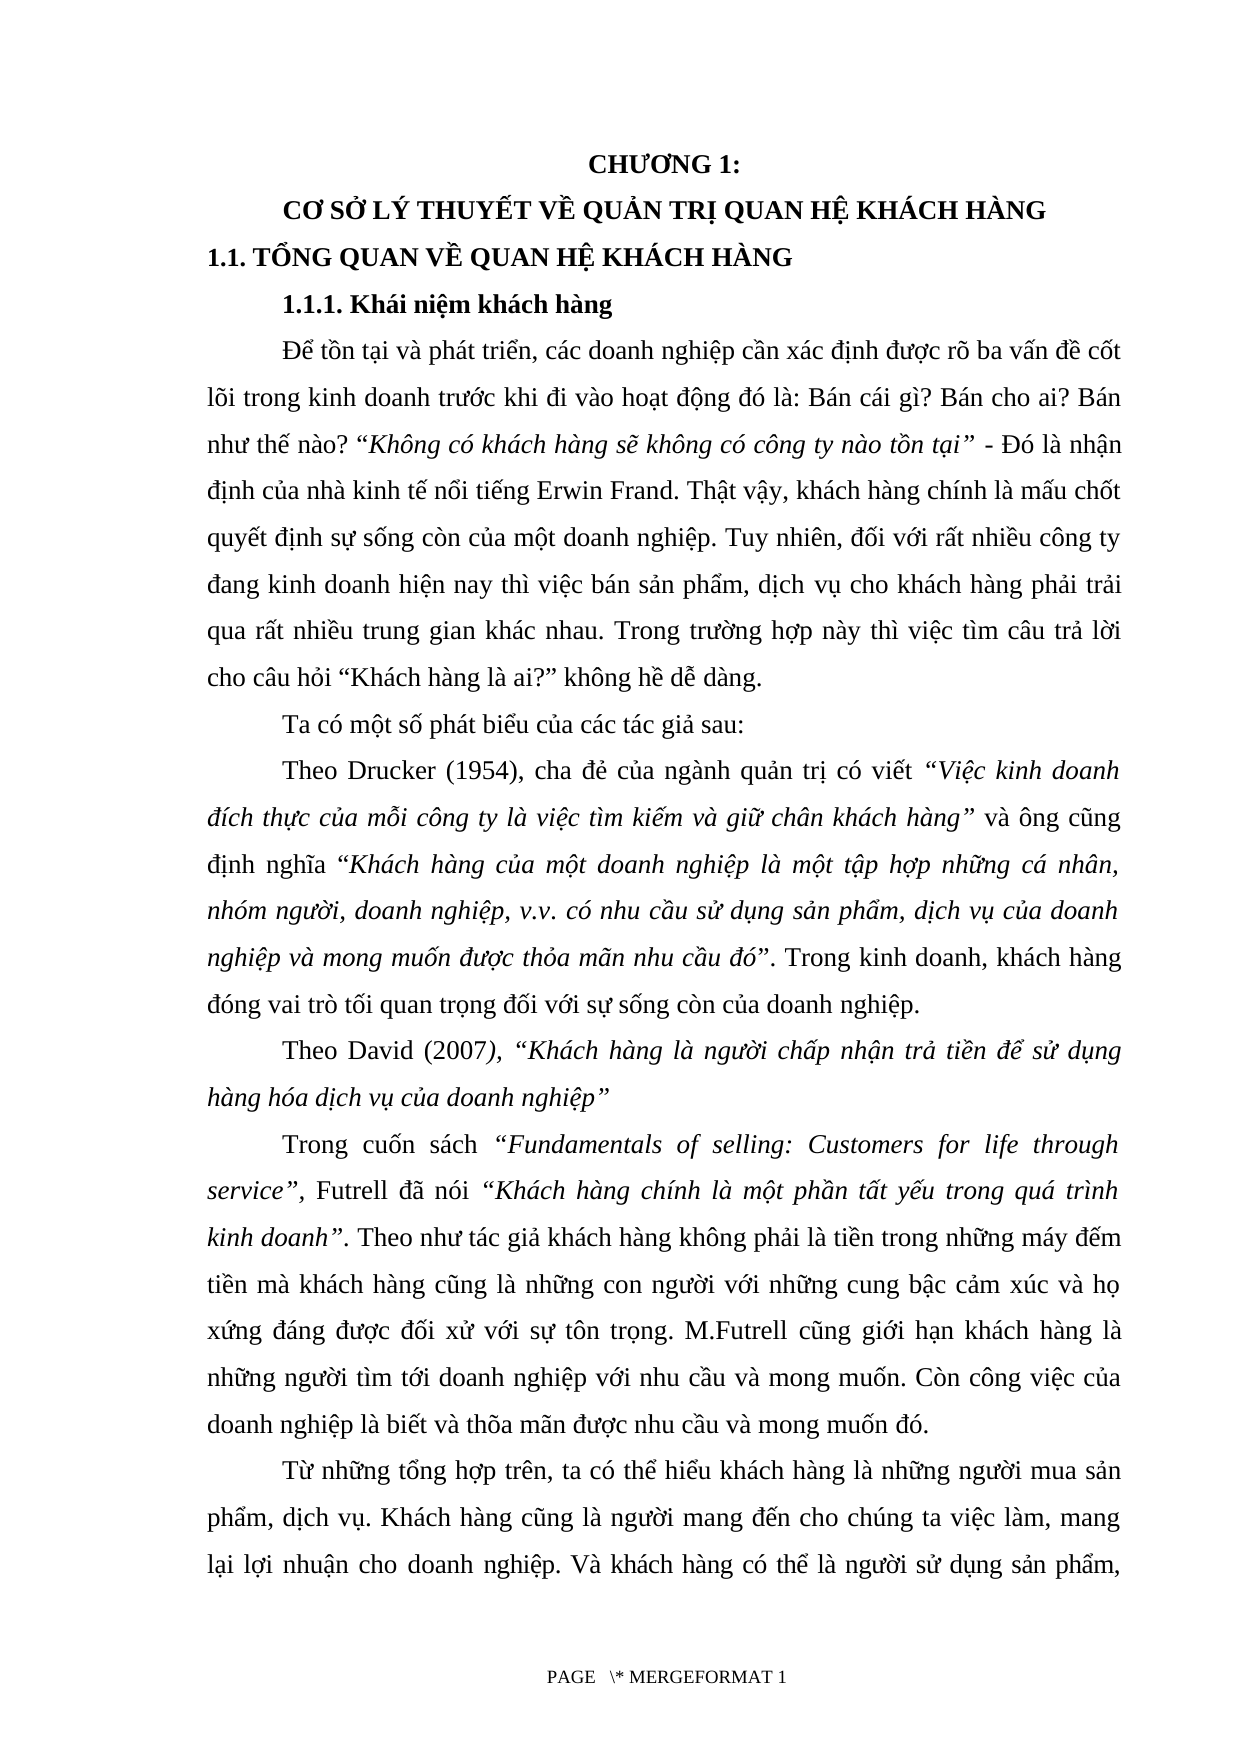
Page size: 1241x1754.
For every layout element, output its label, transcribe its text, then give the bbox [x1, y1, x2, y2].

subtitle CHƯƠNG 1: [207, 148, 1122, 179]
text Trong cuốn sách “Fundamentals of selling: Customers for life through service”, Futrell đã nói “Khách hàng chính là một phần tất yếu trong quá trình kinh doanh”. Theo như tác giả khách hàng không phải là tiền trong những máy đếm tiền mà khách hàng cũng là những con người với những cung bậc cảm xúc và họ xứng đáng được đối xử với sự tôn trọng. M.Futrell cũng giới hạn khách hàng là những người tìm tới doanh nghiệp với nhu cầu và mong muốn. Còn công việc của doanh nghiệp là biết và thõa mãn được nhu cầu và mong muốn đó. [207, 1128, 1122, 1439]
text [207, 1454, 1122, 1579]
subtitle TỔNG QUAN VỀ QUAN HỆ KHÁCH HÀNG [207, 241, 1122, 272]
text Theo Drucker (1954), cha đẻ của ngành quản trị có viết “Việc kinh doanh đích thực của mỗi công ty là việc tìm kiếm và giữ chân khách hàng” và ông cũng định nghĩa “Khách hàng của một doanh nghiệp là một tập hợp những cá nhân, nhóm người, doanh nghiệp, v.v. có nhu cầu sử dụng sản phẩm, dịch vụ của doanh nghiệp và mong muốn được thỏa mãn nhu cầu đó”. Trong kinh doanh, khách hàng đóng vai trò tối quan trọng đối với sự sống còn của doanh nghiệp. [207, 754, 1122, 1019]
subtitle CƠ SỞ LÝ THUYẾT VỀ QUẢN TRỊ QUAN HỆ KHÁCH HÀNG [207, 194, 1122, 226]
text Ta có một số phát biểu của các tác giả sau: [207, 708, 1122, 739]
subtitle Khái niệm khách hàng [207, 288, 1122, 319]
text Để tồn tại và phát triển, các doanh nghiệp cần xác định được rõ ba vấn đề cốt lõi trong kinh doanh trước khi đi vào hoạt động đó là: Bán cái gì? Bán cho ai? Bán như thế nào? “Không có khách hàng sẽ không có công ty nào tồn tại” - Đó là nhận định của nhà kinh tế nổi tiếng Erwin Frand. Thật vậy, khách hàng chính là mấu chốt quyết định sự sống còn của một doanh nghiệp. Tuy nhiên, đối với rất nhiều công ty đang kinh doanh hiện nay thì việc bán sản phẩm, dịch vụ cho khách hàng phải trải qua rất nhiều trung gian khác nhau. Trong trường hợp này thì việc tìm câu trả lời cho câu hỏi “Khách hàng là ai?” không hề dễ dàng. [207, 334, 1122, 692]
text Theo David (2007), “Khách hàng là người chấp nhận trả tiền để sử dụng hàng hóa dịch vụ của doanh nghiệp” [207, 1034, 1122, 1112]
